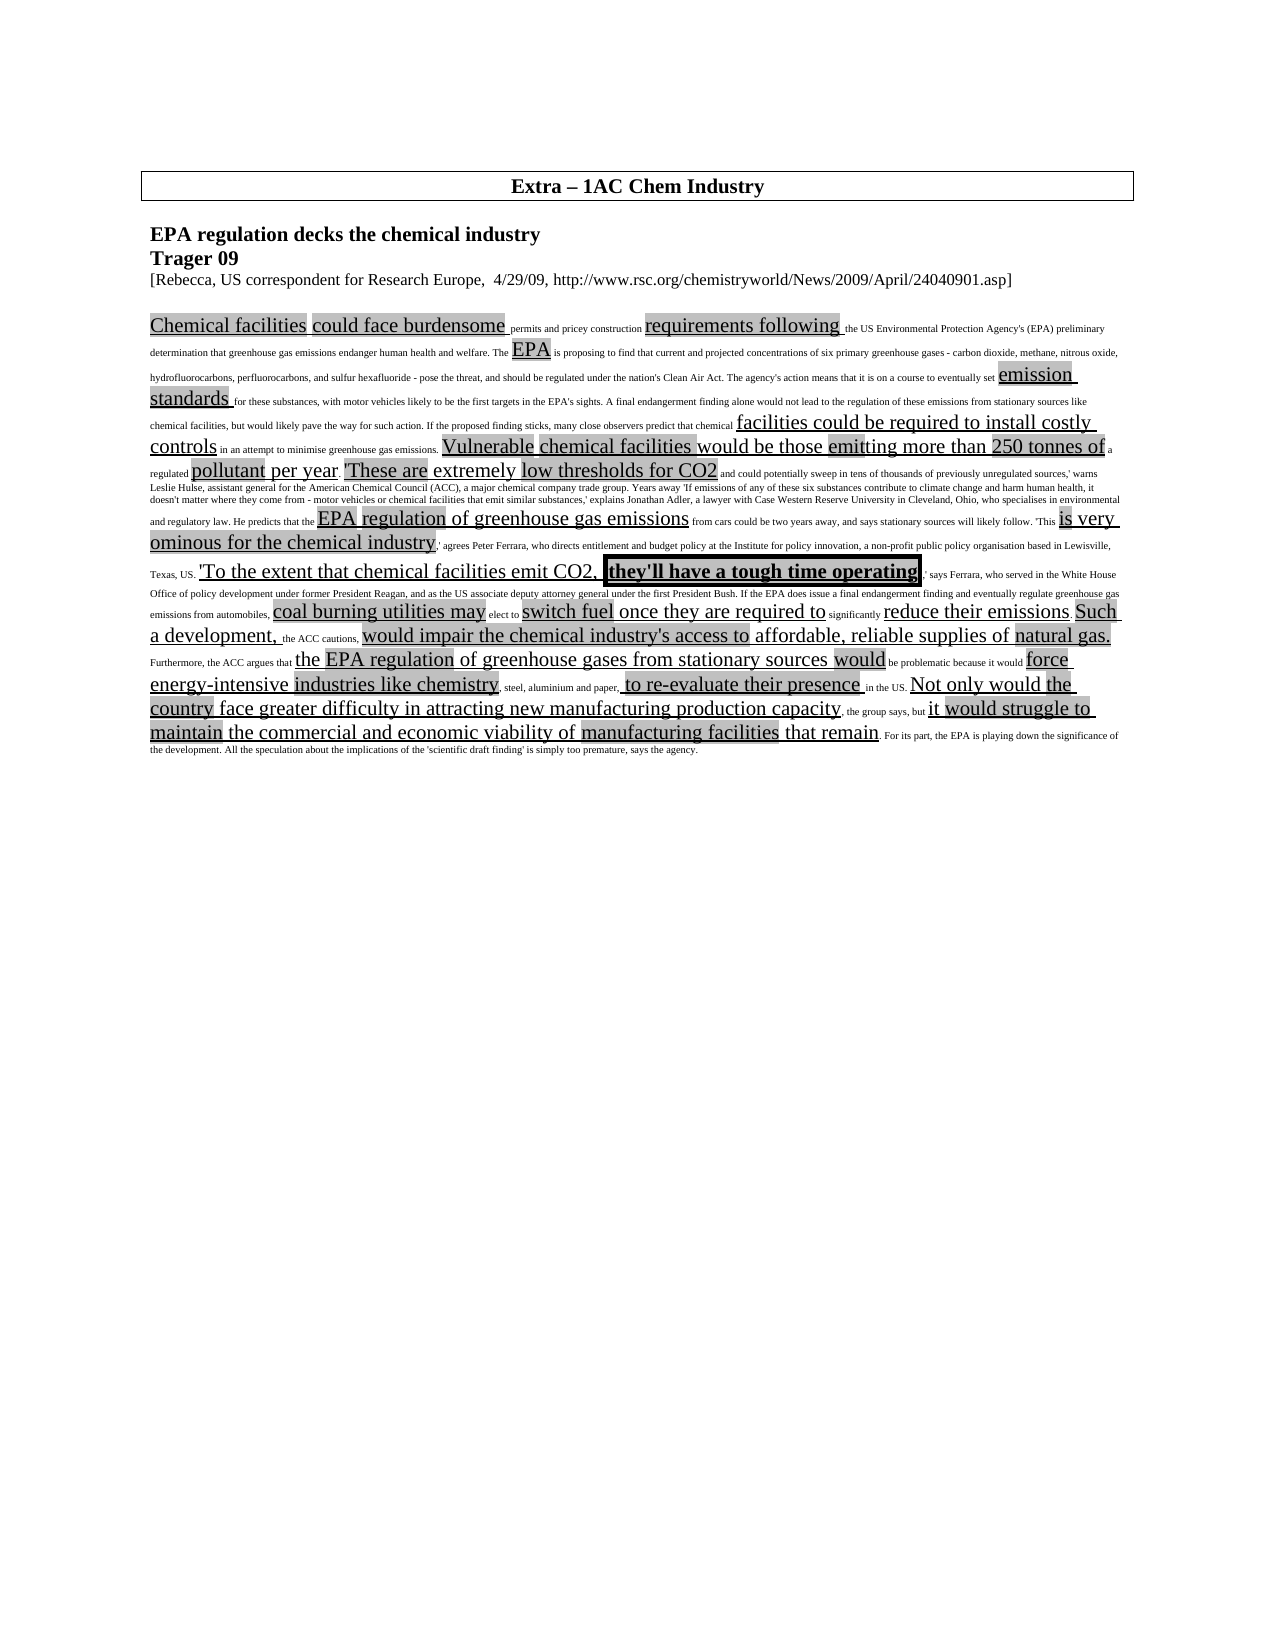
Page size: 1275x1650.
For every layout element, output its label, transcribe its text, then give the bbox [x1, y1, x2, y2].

text [Rebecca, US correspondent for Research Europe, 4/29/09, http://www.rsc.org/chemistryworld/News/2009/April/24040901.asp] [150, 270, 1125, 289]
text Chemical facilities could face burdensome permits and pricey construction requirements following the US Environmental Protection Agency's (EPA) preliminary determination that greenhouse gas emissions endanger human health and welfare. The EPA is proposing to find that current and projected concentrations of six primary greenhouse gases - carbon dioxide, methane, nitrous oxide, hydrofluorocarbons, perfluorocarbons, and sulfur hexafluoride - pose the threat, and should be regulated under the nation's Clean Air Act. The agency's action means that it is on a course to eventually set emission standards for these substances, with motor vehicles likely to be the first targets in the EPA's sights. A final endangerment finding alone would not lead to the regulation of these emissions from stationary sources like chemical facilities, but would likely pave the way for such action. If the proposed finding sticks, many close observers predict that chemical facilities could be required to install costly controls in an attempt to minimise greenhouse gas emissions. Vulnerable chemical facilities would be those emitting more than 250 tonnes of a regulated pollutant per year. 'These are extremely low thresholds for CO2 and could potentially sweep in tens of thousands of previously unregulated sources,' warns Leslie Hulse, assistant general for the American Chemical Council (ACC), a major chemical company trade group. Years away 'If emissions of any of these six substances contribute to climate change and harm human health, it doesn't matter where they come from - motor vehicles or chemical facilities that emit similar substances,' explains Jonathan Adler, a lawyer with Case Western Reserve University in Cleveland, Ohio, who specialises in environmental and regulatory law. He predicts that the EPA regulation of greenhouse gas emissions from cars could be two years away, and says stationary sources will likely follow. 'This is very ominous for the chemical industry,' agrees Peter Ferrara, who directs entitlement and budget policy at the Institute for policy innovation, a non-profit public policy organisation based in Lewisville, Texas, US. 'To the extent that chemical facilities emit CO2, they'll have a tough time operating,' says Ferrara, who served in the White House Office of policy development under former President Reagan, and as the US associate deputy attorney general under the first President Bush. If the EPA does issue a final endangerment finding and eventually regulate greenhouse gas emissions from automobiles, coal burning utilities may elect to switch fuel once they are required to significantly reduce their emissions. Such a development, the ACC cautions, would impair the chemical industry's access to affordable, reliable supplies of natural gas. Furthermore, the ACC argues that the EPA regulation of greenhouse gases from stationary sources would be problematic because it would force energy-intensive industries like chemistry, steel, aluminium and paper, to re-evaluate their presence in the US. Not only would the country face greater difficulty in attracting new manufacturing production capacity, the group says, but it would struggle to maintain the commercial and economic viability of manufacturing facilities that remain. For its part, the EPA is playing down the significance of the development. All the speculation about the implications of the 'scientific draft finding' is simply too premature, says the agency. [150, 313, 1125, 756]
subtitle EPA regulation decks the chemical industry [150, 222, 1125, 246]
subtitle Extra – 1AC Chem Industry [142, 172, 1133, 200]
text Trager 09 [150, 246, 1125, 270]
